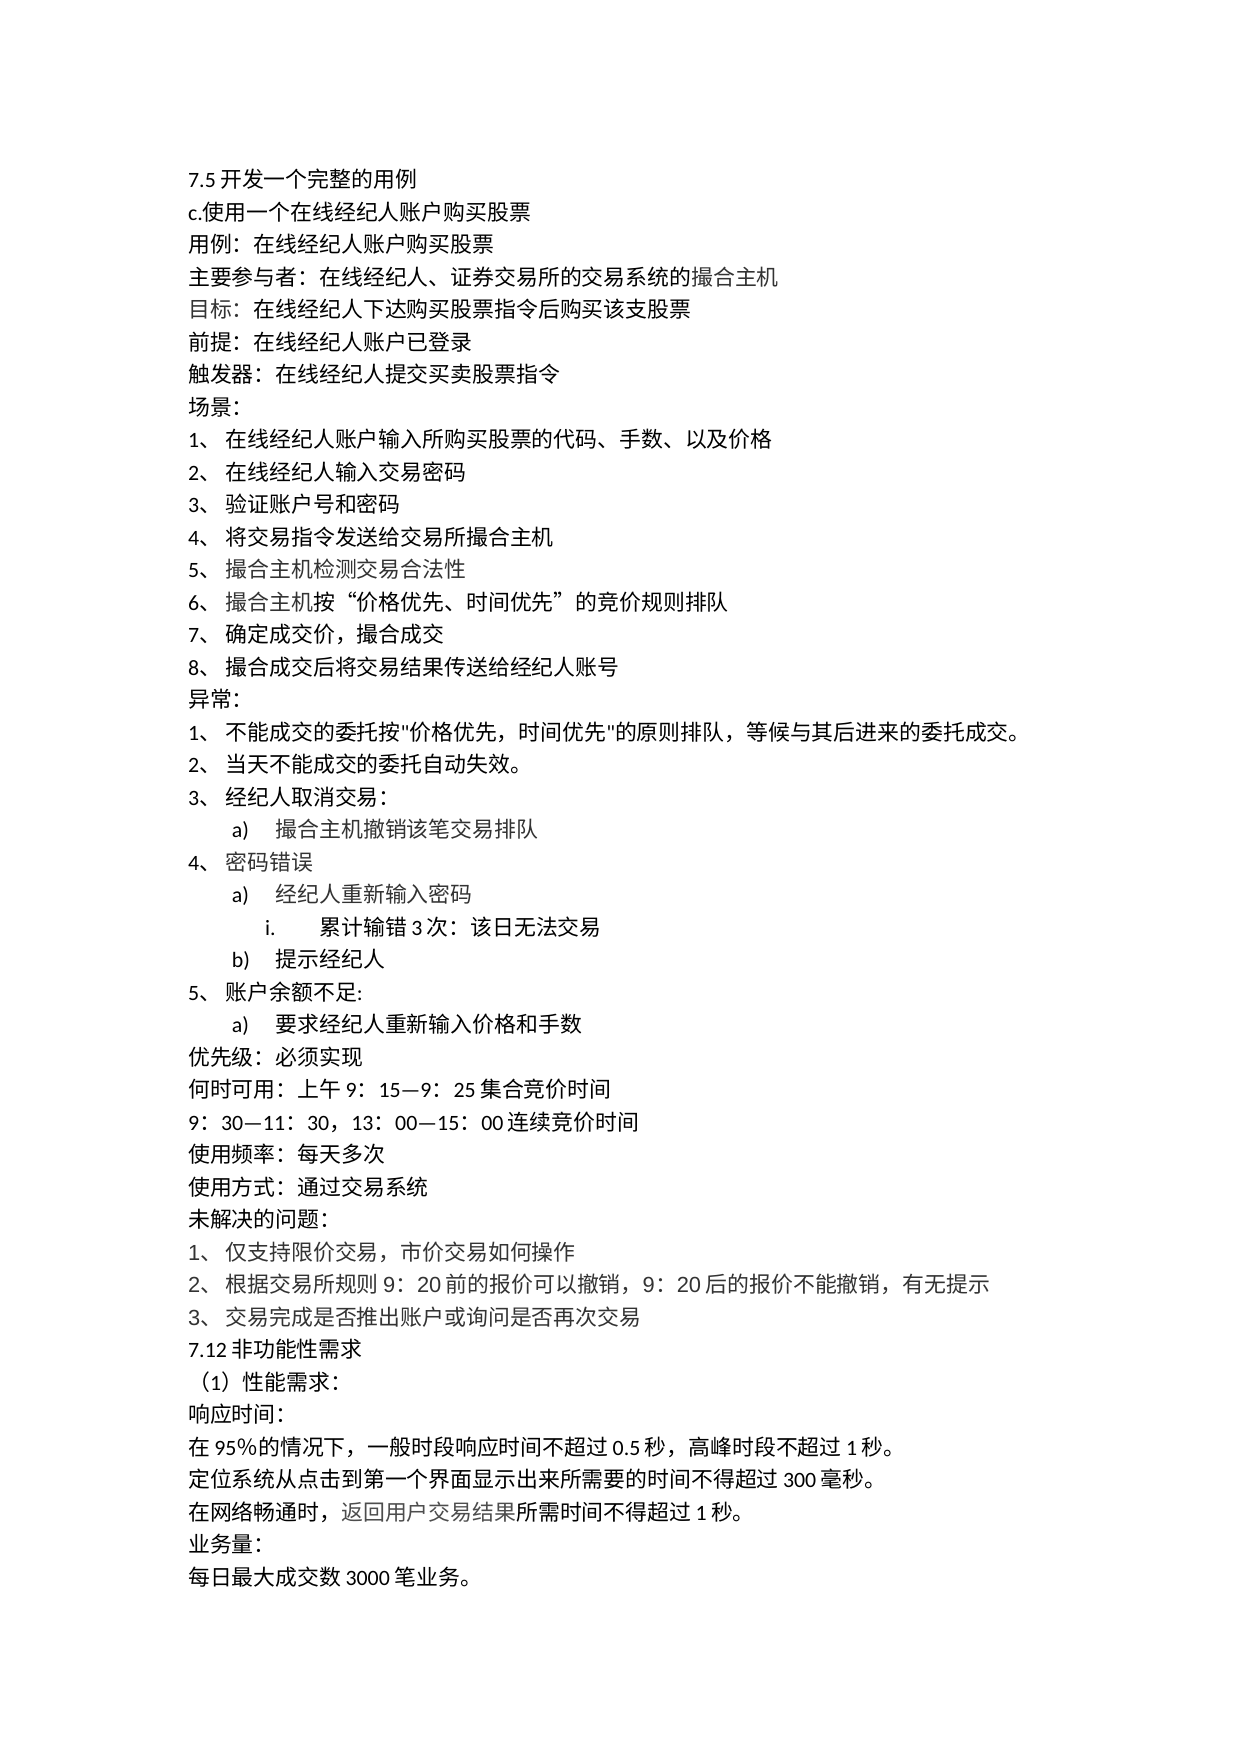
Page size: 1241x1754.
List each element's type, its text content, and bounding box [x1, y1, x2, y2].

list 当天不能成交的委托自动失效。 [188, 747, 1052, 779]
text 使用频率：每天多次 [188, 1137, 1052, 1169]
list 不能成交的委托按"价格优先，时间优先"的原则排队，等候与其后进来的委托成交。 [188, 714, 1052, 747]
list 撮合主机按“价格优先、时间优先”的竞价规则排队 [188, 584, 1052, 617]
text 异常： [188, 682, 1052, 714]
text 响应时间： [188, 1397, 1052, 1429]
text 未解决的问题： [188, 1202, 1052, 1234]
text 目标：在线经纪人下达购买股票指令后购买该支股票 [188, 292, 1052, 324]
list 在线经纪人输入交易密码 [188, 454, 1052, 487]
list 确定成交价，撮合成交 [188, 617, 1052, 649]
list 撮合主机撤销该笔交易排队 [232, 812, 1052, 844]
list 根据交易所规则9：20前的报价可以撤销，9：20后的报价不能撤销，有无提示 [188, 1267, 1052, 1299]
list 验证账户号和密码 [188, 487, 1052, 519]
list 仅支持限价交易，市价交易如何操作 [188, 1234, 1052, 1267]
list 累计输错3次：该日无法交易 [275, 909, 1052, 942]
list 经纪人取消交易： [188, 779, 1052, 812]
list 撮合主机检测交易合法性 [188, 552, 1052, 584]
text 每日最大成交数3000笔业务。 [188, 1559, 1052, 1592]
list 撮合成交后将交易结果传送给经纪人账号 [188, 649, 1052, 682]
list 账户余额不足: [188, 974, 1052, 1007]
text 主要参与者：在线经纪人、证券交易所的交易系统的撮合主机 [188, 259, 1052, 292]
text 场景： [188, 389, 1052, 422]
text 9：30—11：30，13：00—15：00连续竞价时间 [188, 1104, 1052, 1137]
list 交易完成是否推出账户或询问是否再次交易 [188, 1299, 1052, 1332]
text 7.12非功能性需求 [188, 1332, 1052, 1364]
list 要求经纪人重新输入价格和手数 [232, 1007, 1052, 1039]
text 使用方式：通过交易系统 [188, 1169, 1052, 1202]
text 在网络畅通时，返回用户交易结果所需时间不得超过1秒。 [188, 1494, 1052, 1527]
text 优先级：必须实现 [188, 1039, 1052, 1072]
list 将交易指令发送给交易所撮合主机 [188, 519, 1052, 552]
list 经纪人重新输入密码 [232, 877, 1052, 909]
text 触发器：在线经纪人提交买卖股票指令 [188, 357, 1052, 389]
text 用例：在线经纪人账户购买股票 [188, 227, 1052, 259]
text （1）性能需求： [188, 1364, 1052, 1397]
text 7.5开发一个完整的用例 [188, 162, 1052, 194]
text 何时可用：上午9：15—9：25集合竞价时间 [188, 1072, 1052, 1104]
text 业务量： [188, 1527, 1052, 1559]
text 定位系统从点击到第一个界面显示出来所需要的时间不得超过300毫秒。 [188, 1462, 1052, 1494]
text c.使用一个在线经纪人账户购买股票 [188, 194, 1052, 227]
list 提示经纪人 [232, 942, 1052, 974]
text 前提：在线经纪人账户已登录 [188, 324, 1052, 357]
list 密码错误 [188, 844, 1052, 877]
list 在线经纪人账户输入所购买股票的代码、手数、以及价格 [188, 422, 1052, 454]
text 在95％的情况下，一般时段响应时间不超过0.5秒，高峰时段不超过1秒。 [188, 1429, 1052, 1462]
